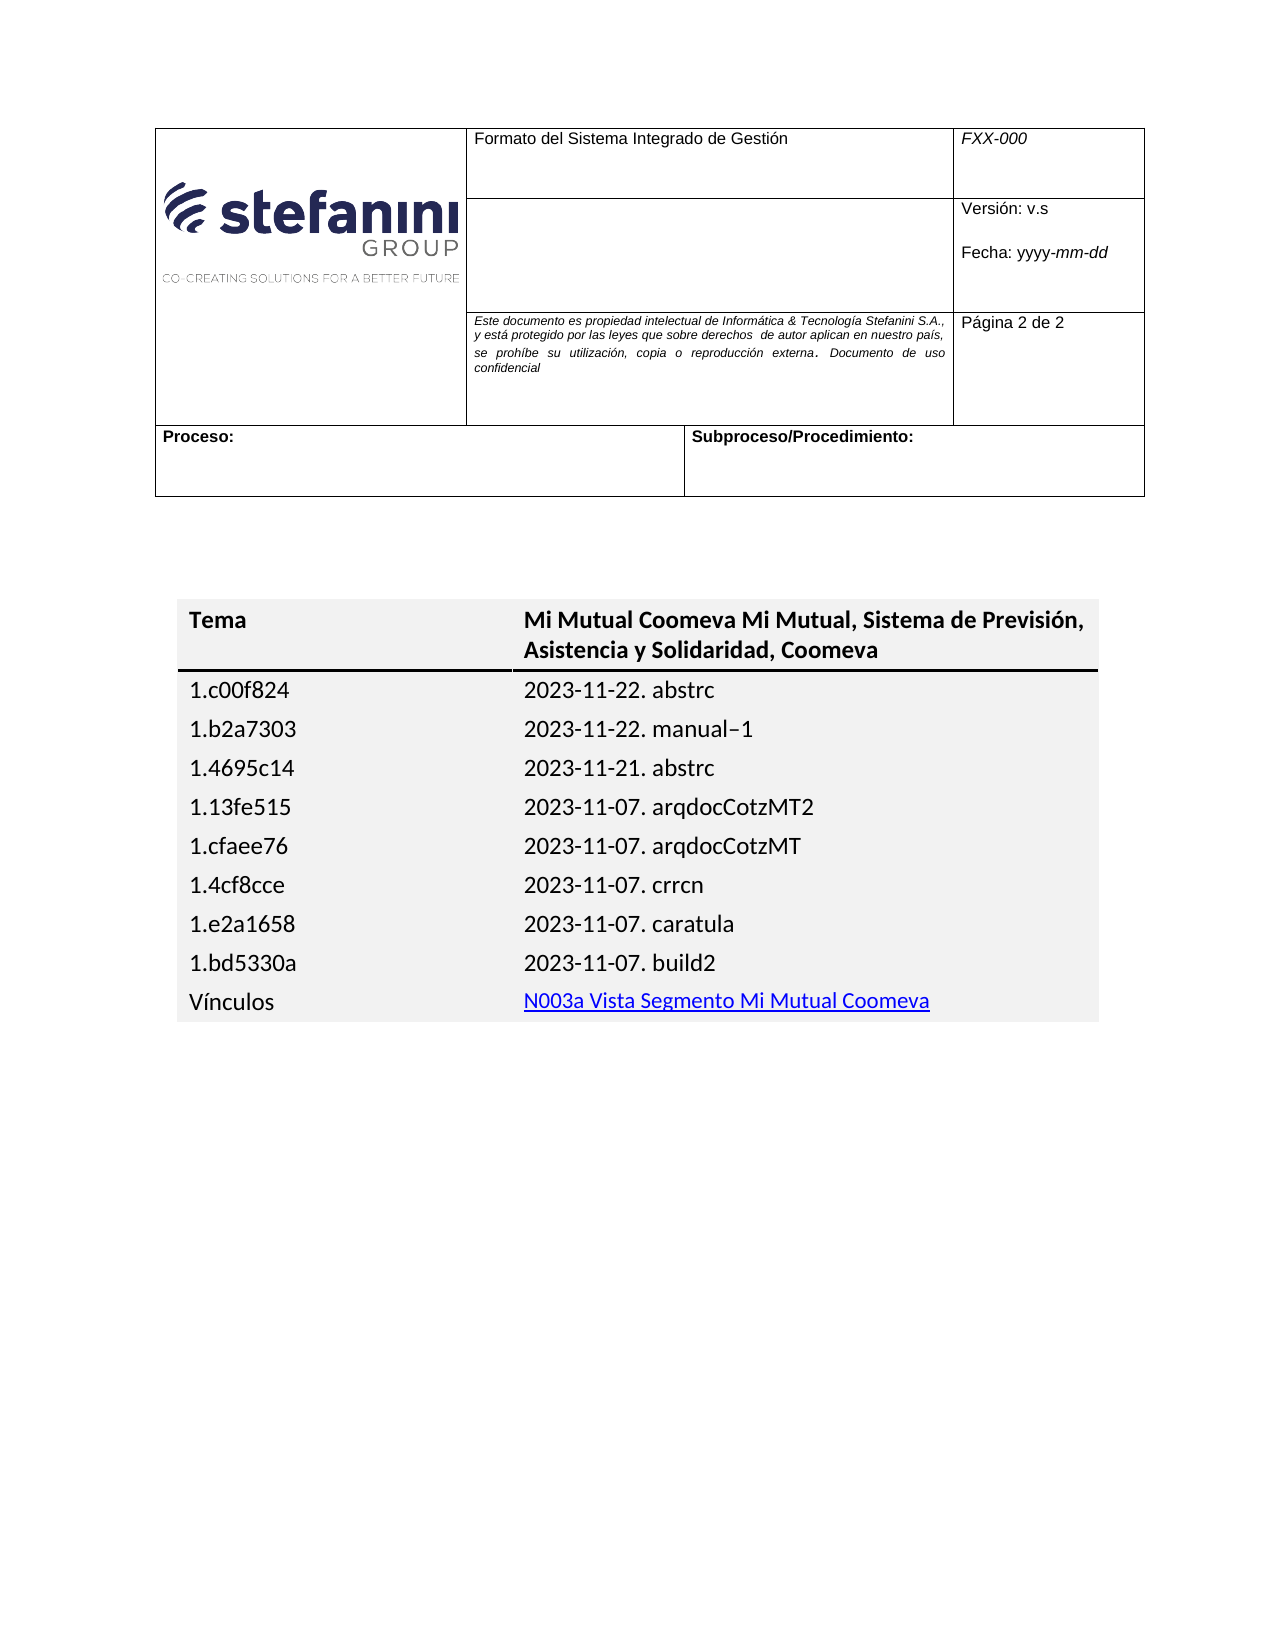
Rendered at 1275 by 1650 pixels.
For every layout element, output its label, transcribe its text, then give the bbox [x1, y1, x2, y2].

table_cell 2023-11-22. abstrc [513, 672, 1098, 708]
table_cell 1.bd5330a [178, 944, 512, 981]
table_cell 2023-11-07. arqdocCotzMT2 [513, 787, 1098, 825]
table_cell 2023-11-21. abstrc [513, 748, 1098, 786]
table_cell 1.13fe515 [178, 787, 512, 825]
table_cell 2023-11-07. crrcn [513, 865, 1098, 903]
table_header Tema [178, 600, 512, 669]
table_cell 1.e2a1658 [178, 904, 512, 942]
picture [162, 182, 460, 286]
table_cell 1.b2a7303 [178, 709, 512, 747]
table_cell 1.4695c14 [178, 748, 512, 786]
table_cell 2023-11-22. manual–1 [513, 709, 1098, 747]
table_cell 1.c00f824 [178, 672, 512, 708]
table_cell 2023-11-07. caratula [513, 904, 1098, 942]
table_cell N003a Vista Segmento Mi Mutual Coomeva [513, 983, 1098, 1021]
table_header Mi Mutual Coomeva Mi Mutual, Sistema de Previsión, Asistencia y Solidaridad, Coomeva [513, 600, 1098, 669]
table_cell 2023-11-07. arqdocCotzMT [513, 826, 1098, 864]
table_cell 2023-11-07. build2 [513, 944, 1098, 981]
table_cell Vínculos [178, 983, 512, 1021]
table_cell 1.4cf8cce [178, 865, 512, 903]
table_cell 1.cfaee76 [178, 826, 512, 864]
